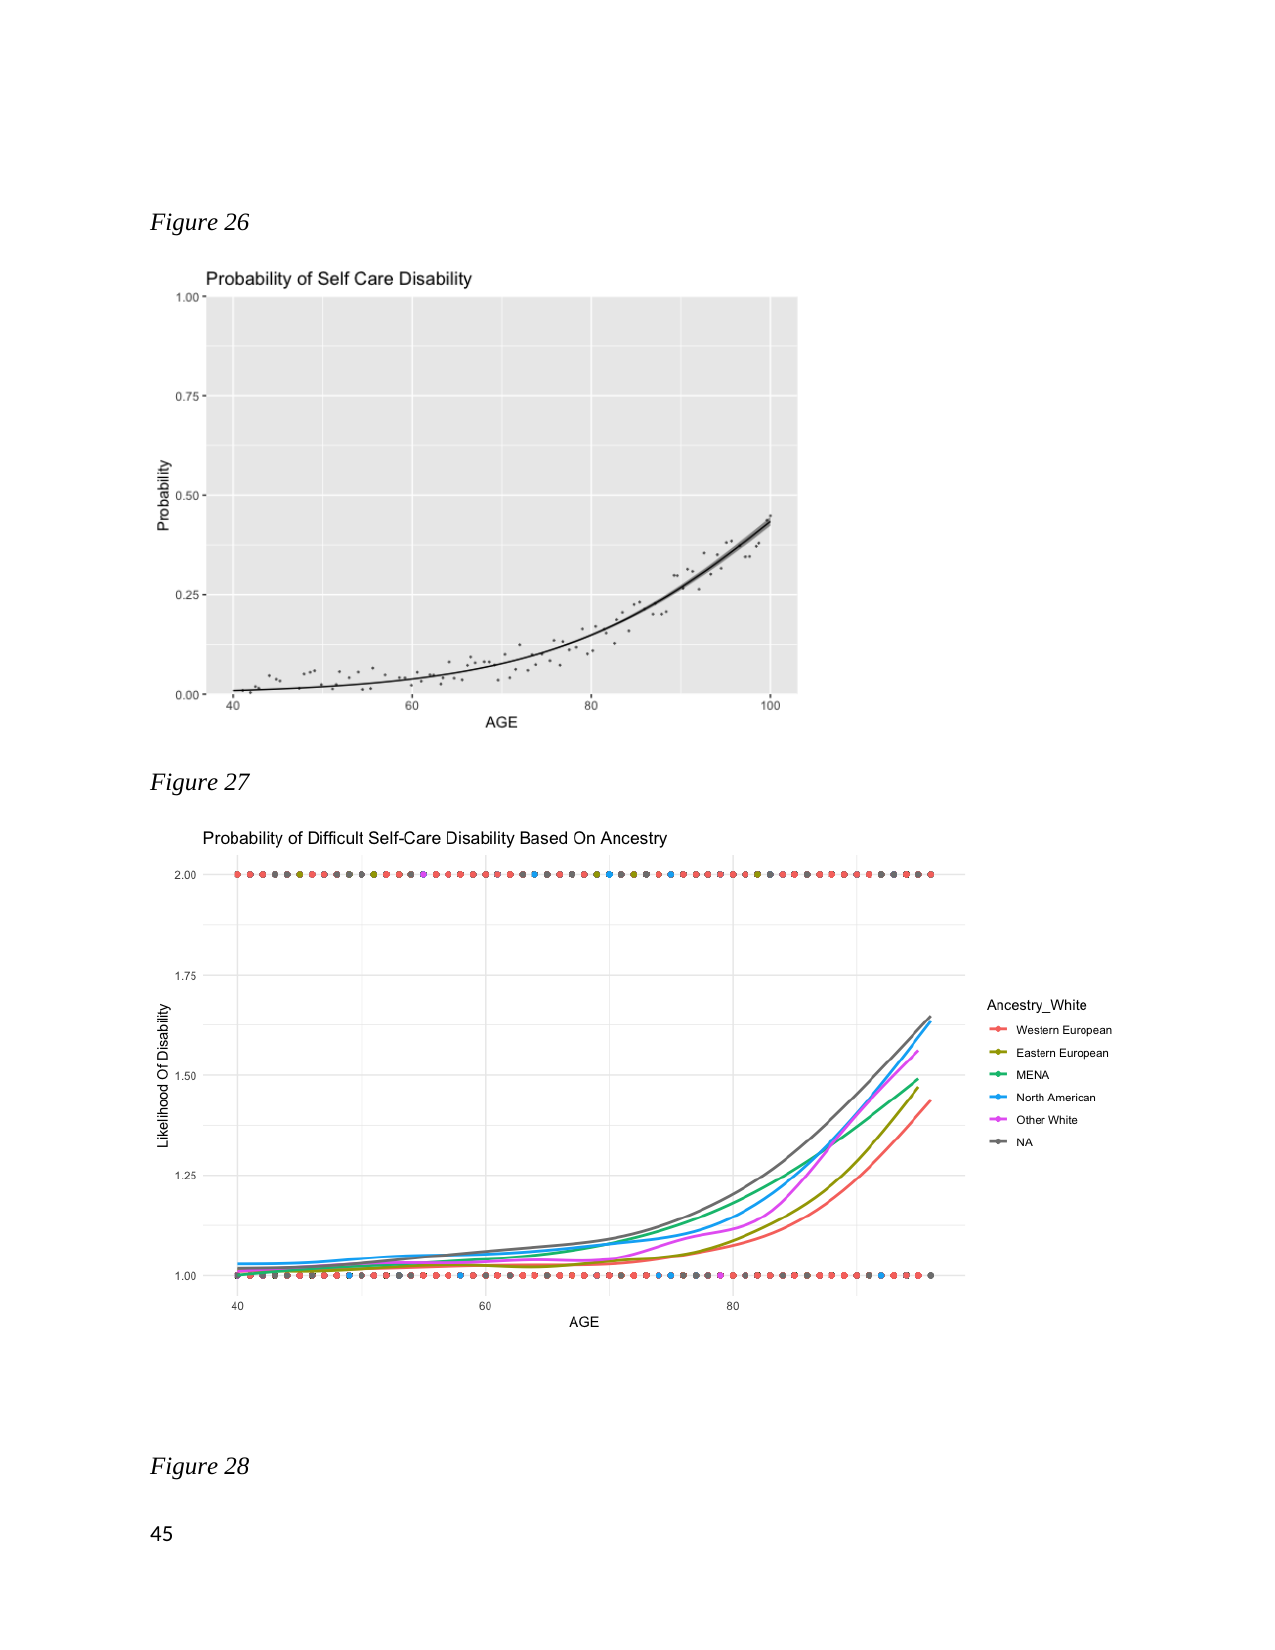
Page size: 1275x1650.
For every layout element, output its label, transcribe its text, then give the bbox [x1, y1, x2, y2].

text Figure 26 [150, 207, 1125, 236]
text Figure 28 [150, 1451, 1125, 1480]
picture [150, 265, 805, 738]
text Figure 27 [150, 767, 1125, 795]
picture [150, 824, 1125, 1336]
